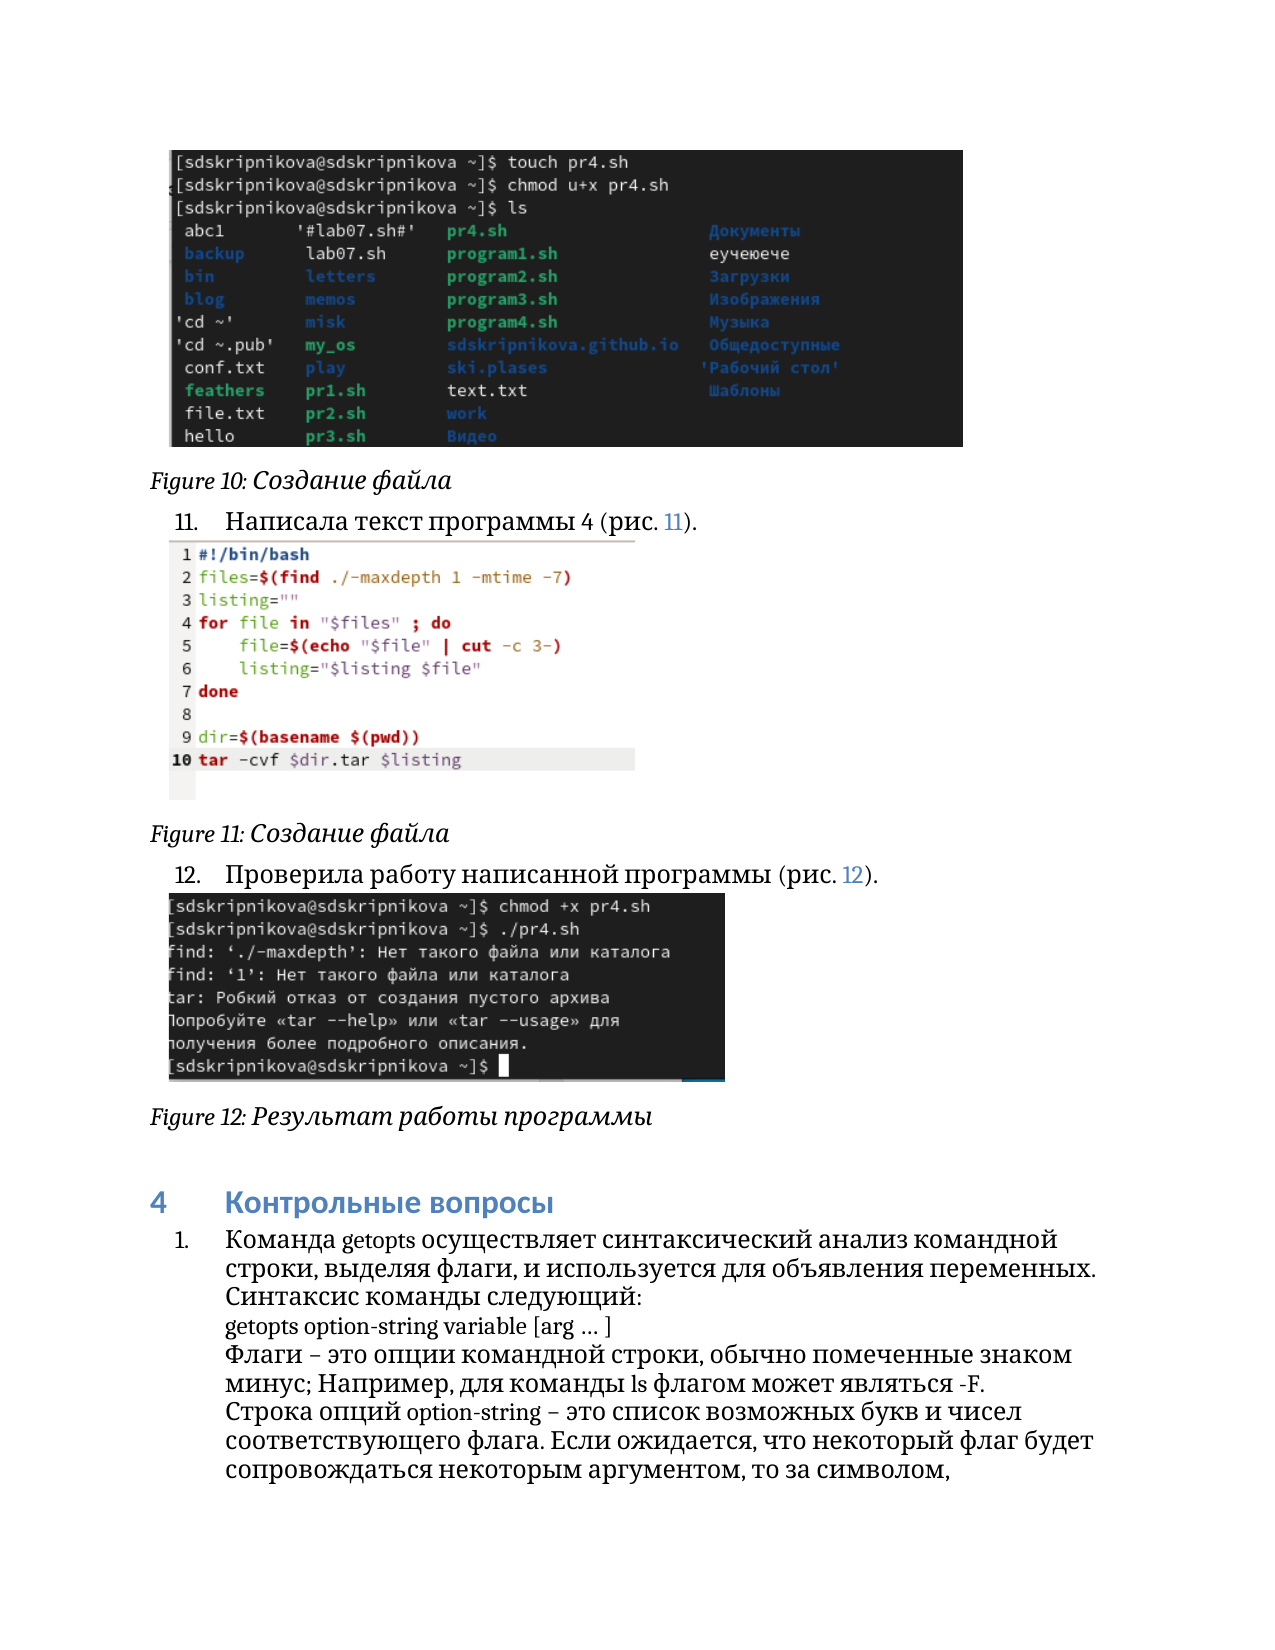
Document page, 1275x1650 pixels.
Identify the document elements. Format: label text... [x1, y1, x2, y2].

text Figure 11: Создание файла [150, 820, 1125, 849]
text Figure 10: Создание файла [150, 467, 1125, 496]
picture [168, 150, 963, 447]
picture [168, 540, 636, 800]
text Figure 12: Результат работы программы [150, 1102, 1125, 1131]
list Написала текст программы 4 (рис. 11). [175, 508, 1125, 537]
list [175, 1226, 1125, 1484]
picture [168, 893, 725, 1082]
list Проверила работу написанной программы (рис. 12). [175, 861, 1125, 890]
subtitle 4 Контрольные вопросы [150, 1181, 1125, 1222]
